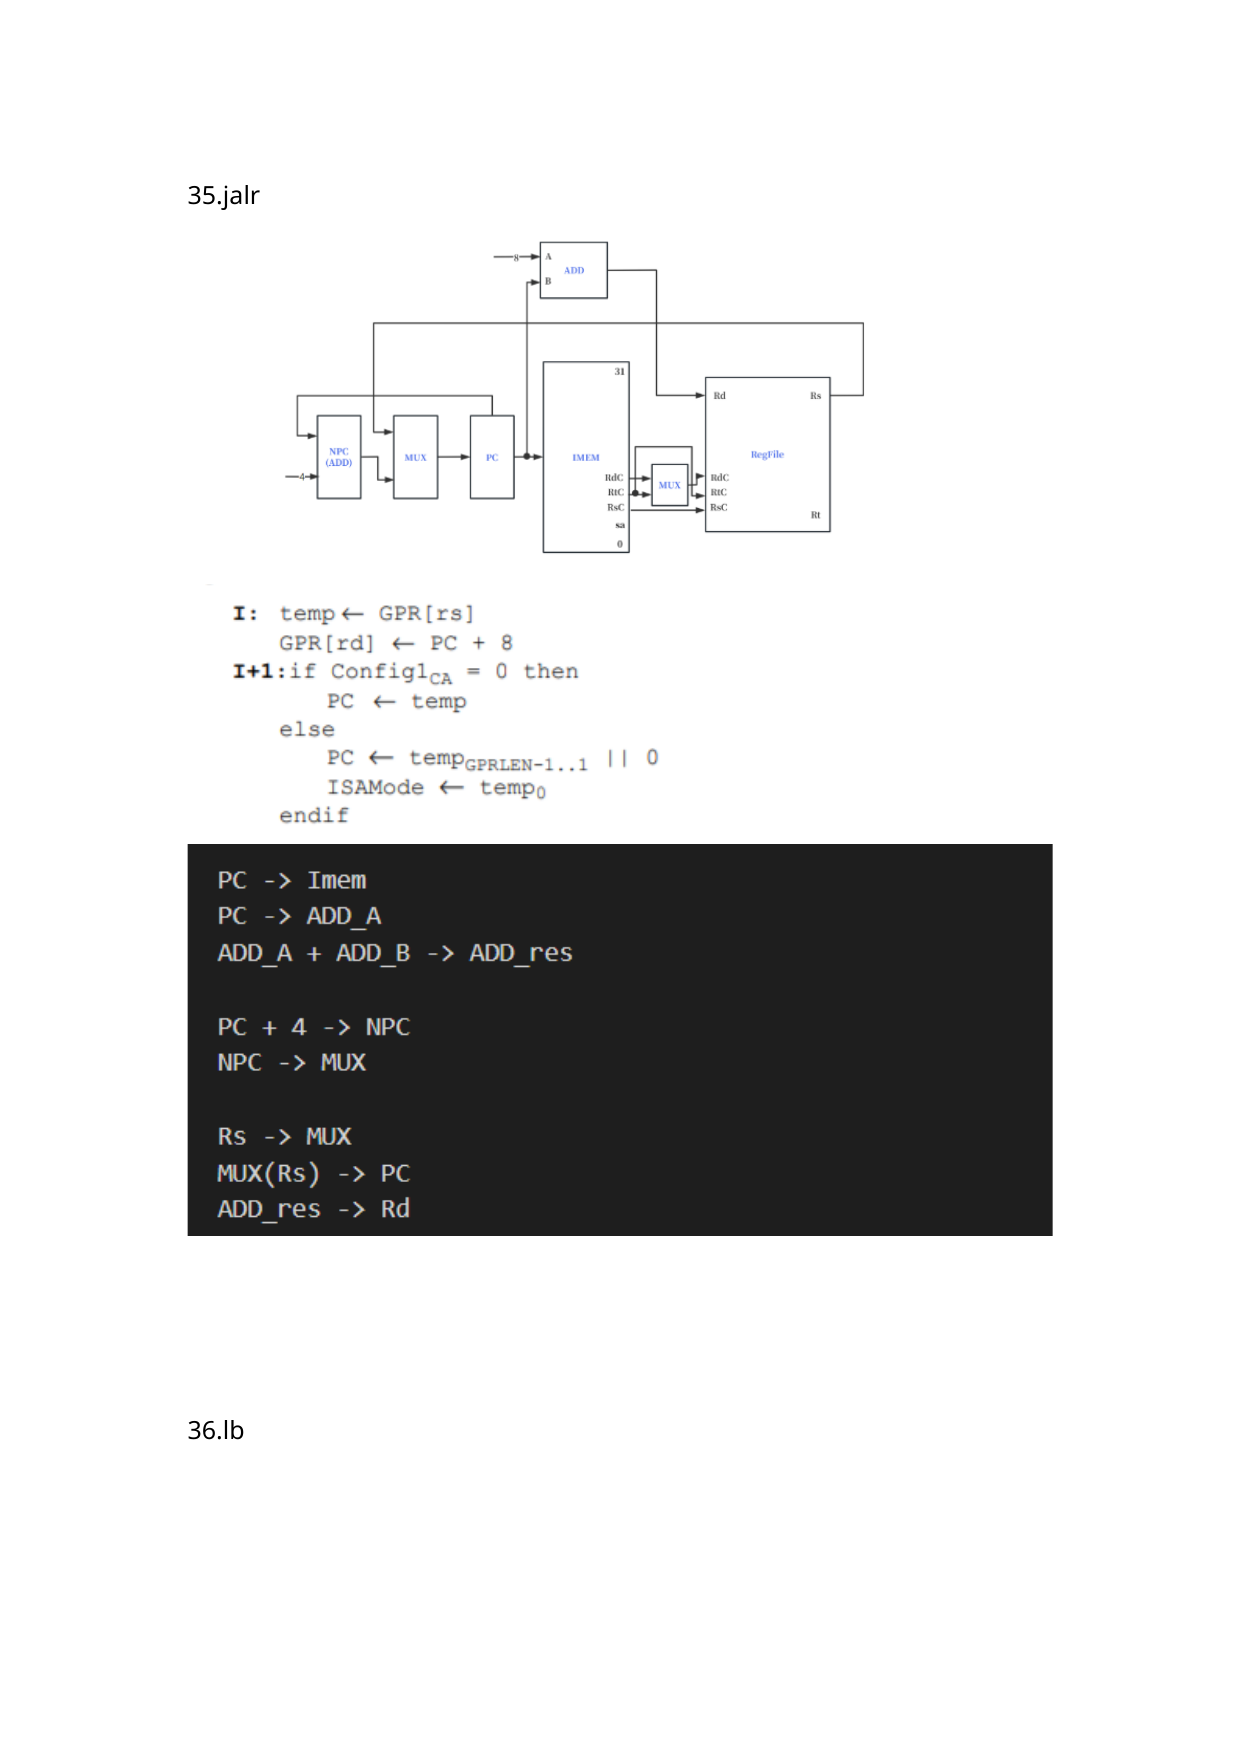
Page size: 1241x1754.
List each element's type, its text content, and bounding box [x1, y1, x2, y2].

text 35.jalr [187, 162, 1053, 227]
picture [187, 584, 979, 830]
picture [187, 844, 1053, 1236]
text 36.lb [187, 1397, 1053, 1462]
picture [187, 227, 1053, 573]
